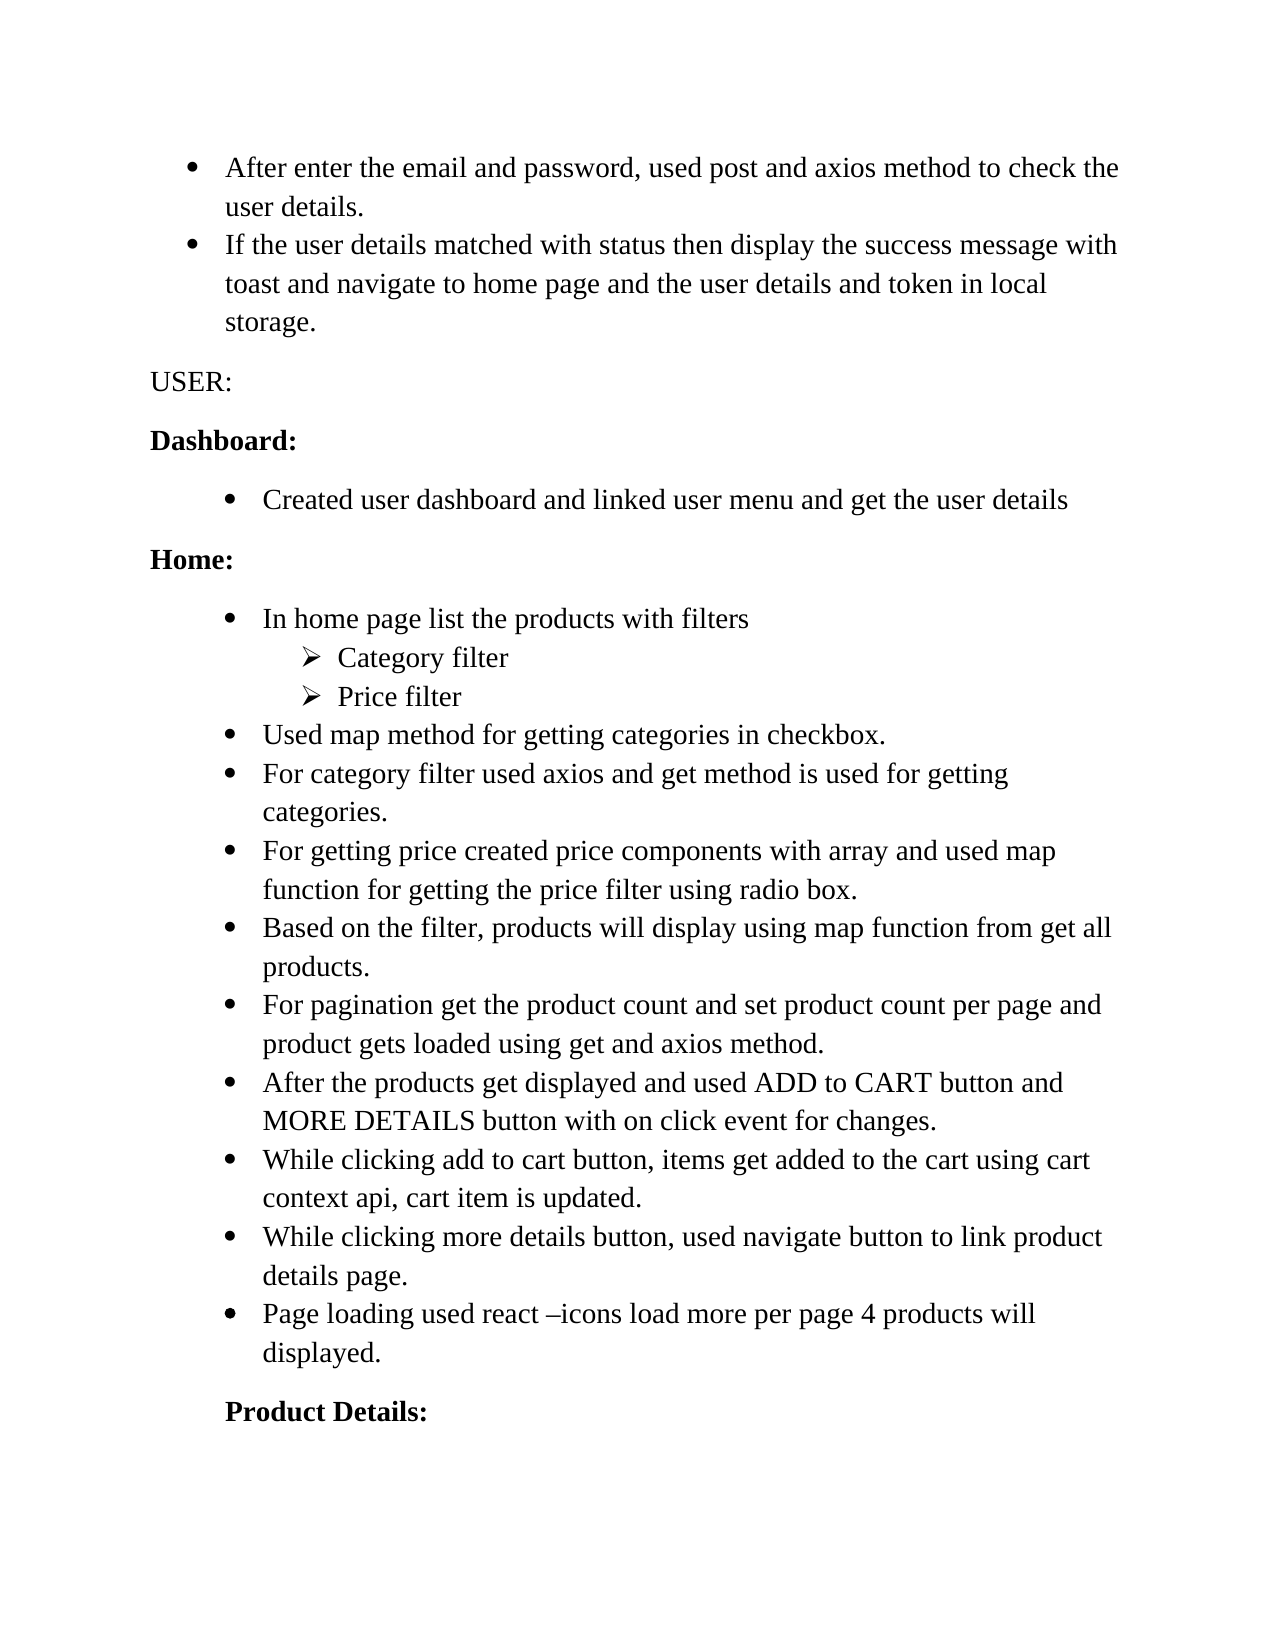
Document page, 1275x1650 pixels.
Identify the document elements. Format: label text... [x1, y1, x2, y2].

text Dashboard: [150, 423, 1125, 457]
text USER: [150, 364, 1125, 397]
list Created user dashboard and linked user menu and get the user details [225, 482, 1125, 516]
list After the products get displayed and used ADD to CART button and MORE DETAILS button with on click event for changes. [225, 1065, 1125, 1137]
list Based on the filter, products will display using map function from get all products. [225, 910, 1125, 982]
list Used map method for getting categories in checkbox. [225, 717, 1125, 751]
list For getting price created price components with array and used map function for getting the price filter using radio box. [225, 833, 1125, 905]
list After enter the email and password, used post and axios method to check the user details. [187, 150, 1125, 222]
list While clicking add to cart button, items get added to the cart using cart context api, cart item is updated. [225, 1142, 1125, 1214]
list In home page list the products with filters [225, 601, 1125, 635]
text Home: [150, 542, 1125, 576]
text Product Details: [225, 1394, 1125, 1428]
list While clicking more details button, used navigate button to link product details page. [225, 1219, 1125, 1291]
list Category filter [300, 640, 1125, 674]
list For category filter used axios and get method is used for getting categories. [225, 756, 1125, 828]
list If the user details matched with status then display the success message with toast and navigate to home page and the user details and token in local storage. [187, 227, 1125, 338]
list For pagination get the product count and set product count per page and product gets loaded using get and axios method. [225, 987, 1125, 1060]
list Price filter [300, 679, 1125, 712]
list Page loading used react –icons load more per page 4 products will displayed. [225, 1296, 1125, 1368]
